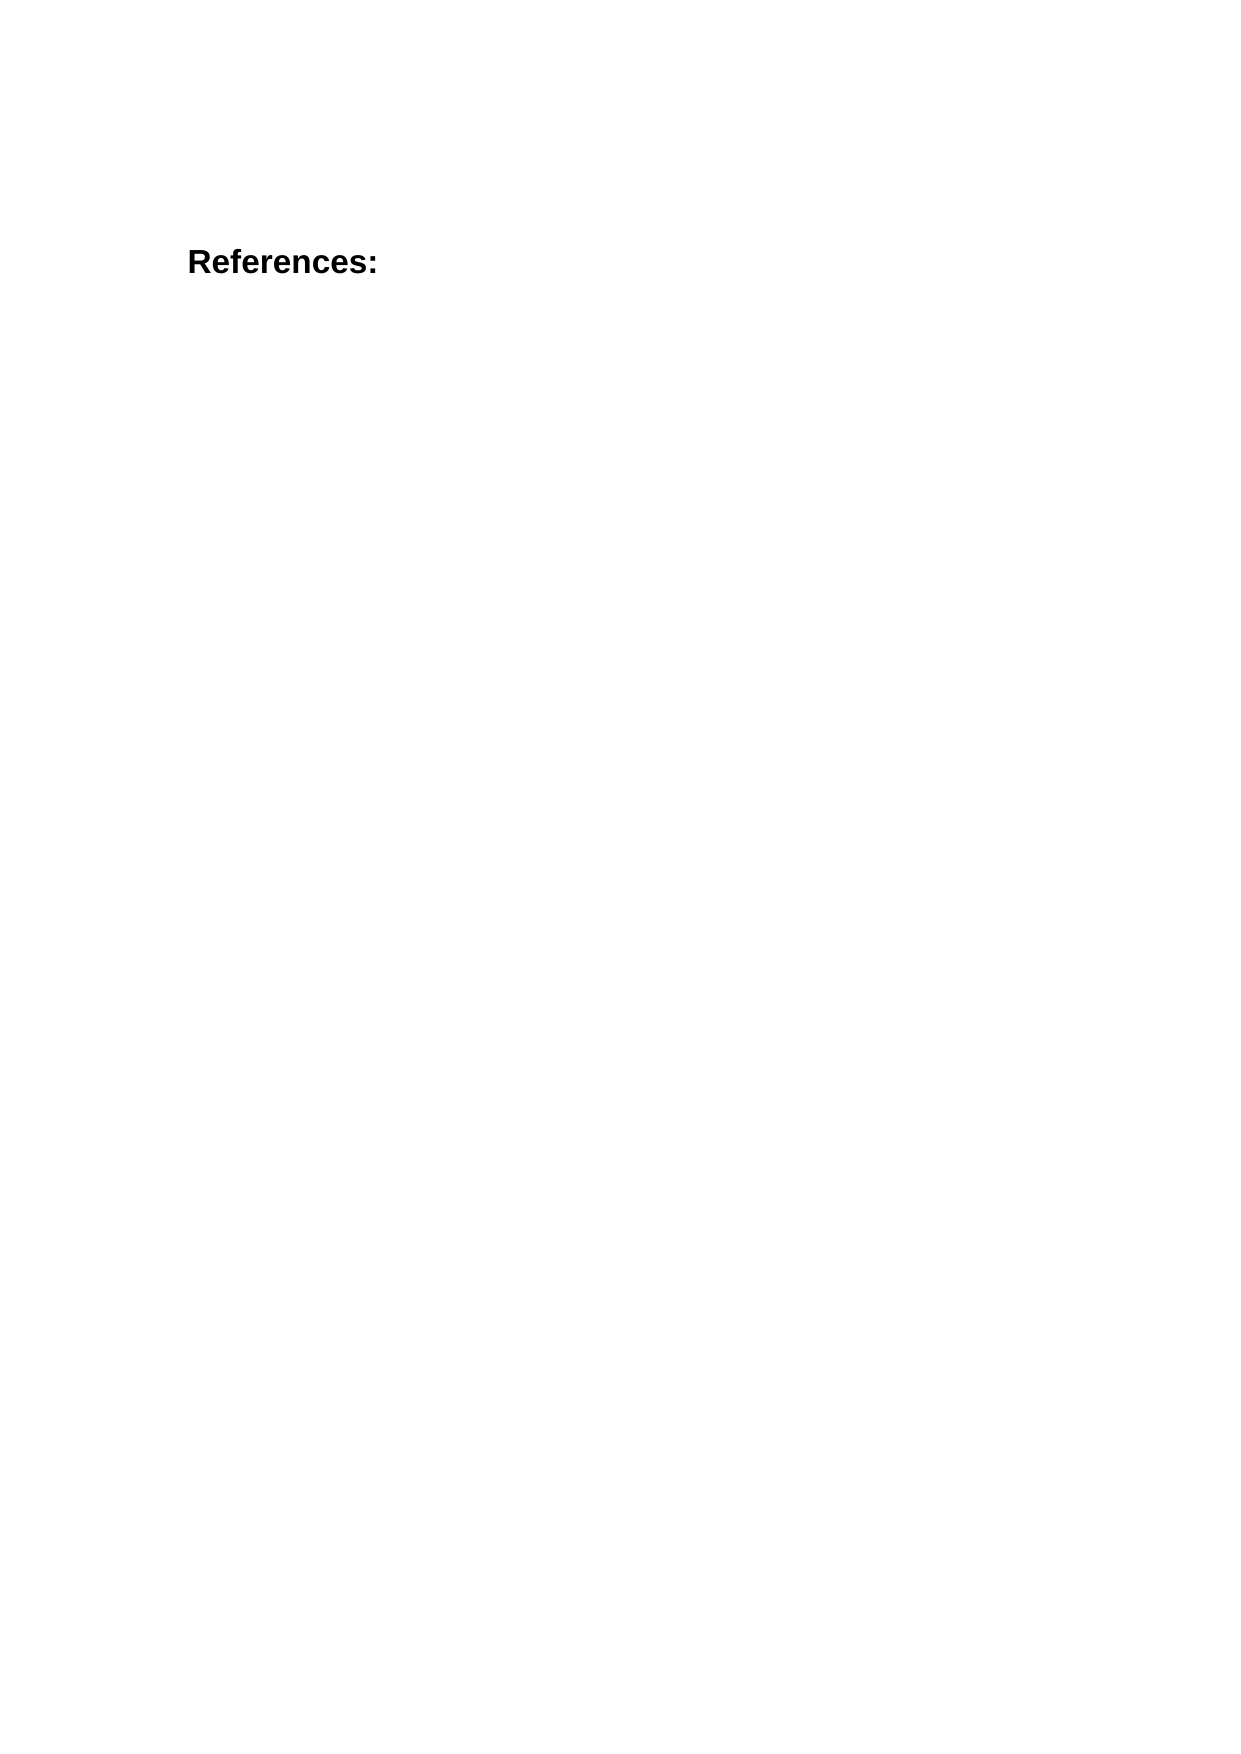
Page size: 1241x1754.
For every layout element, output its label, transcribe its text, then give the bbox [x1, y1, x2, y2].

subtitle References: [187, 229, 1053, 294]
